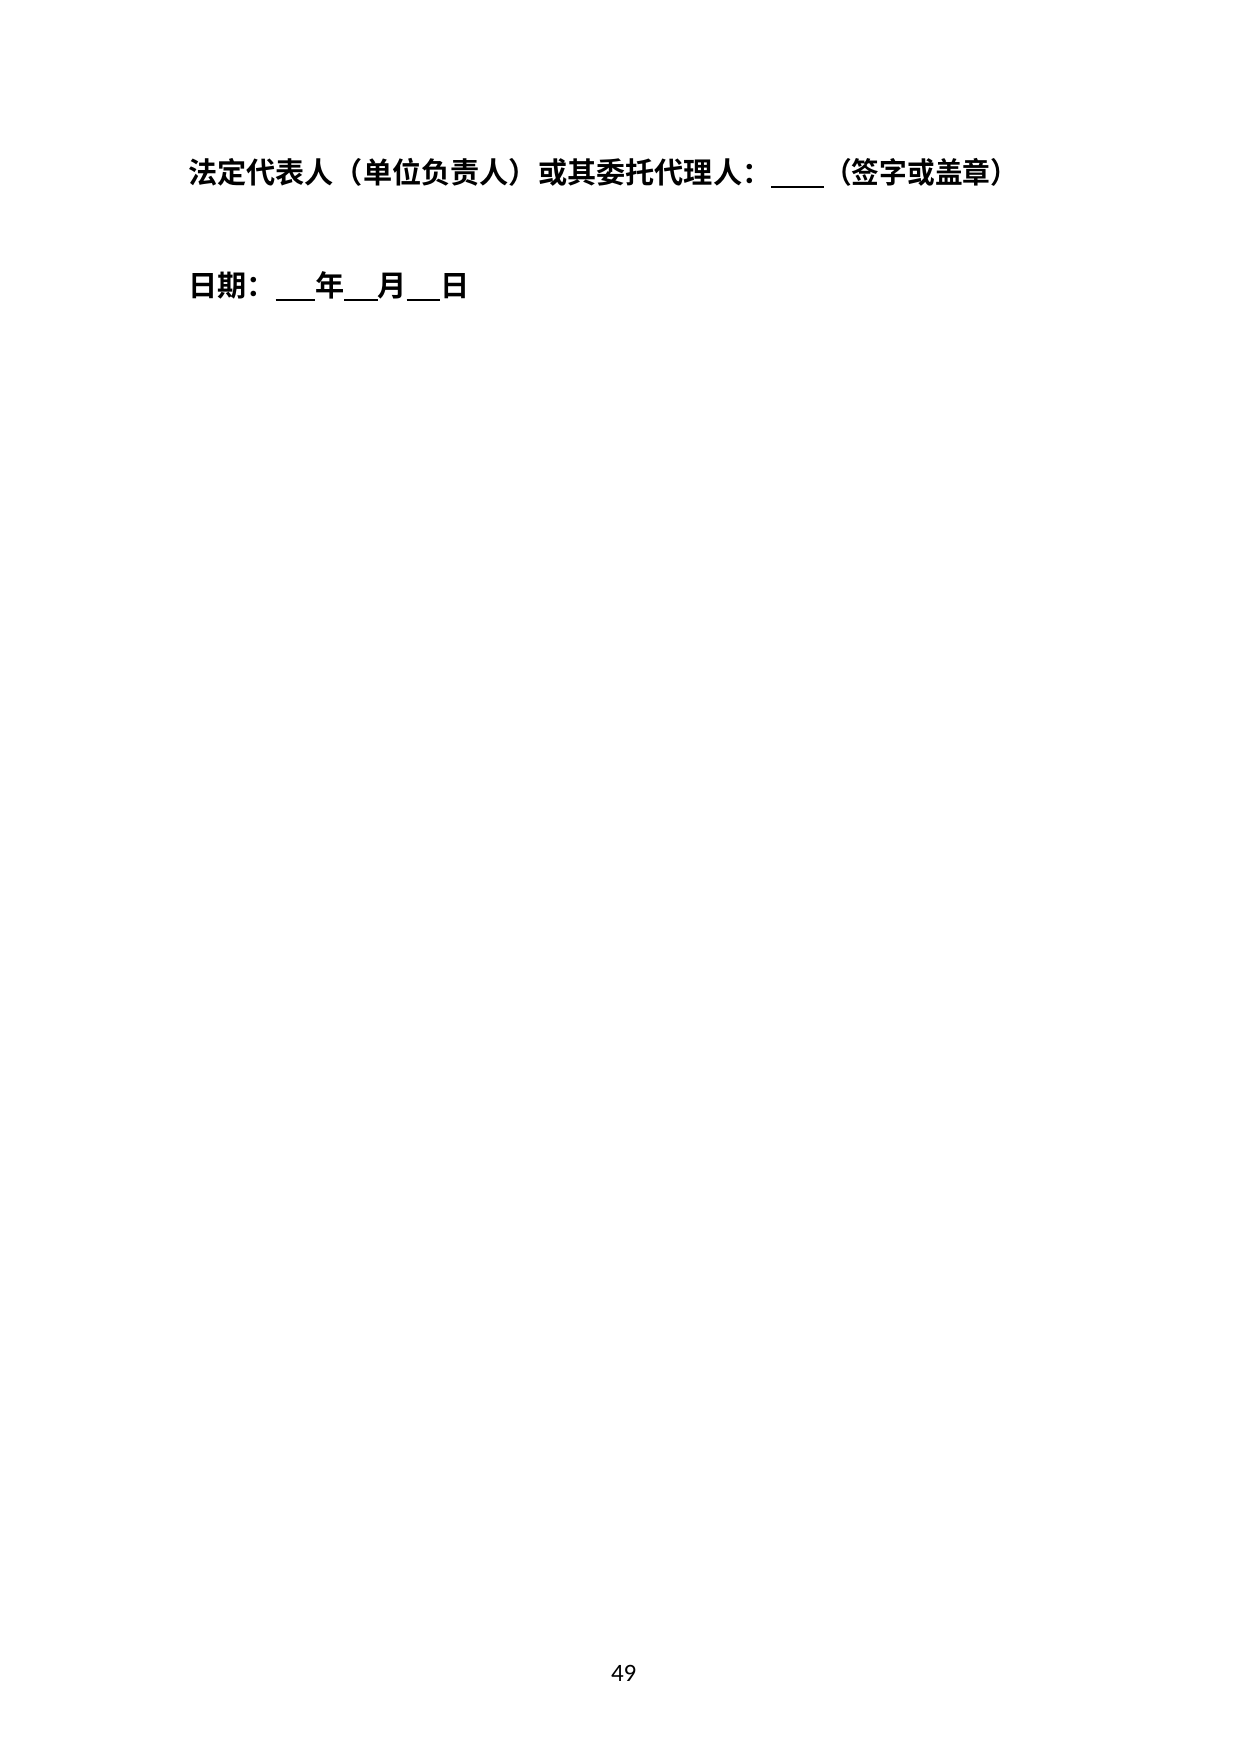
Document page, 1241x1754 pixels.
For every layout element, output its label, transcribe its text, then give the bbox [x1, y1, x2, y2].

text 日期： 年 月 日 [188, 262, 1052, 304]
text 法定代表人（单位负责人）或其委托代理人： （签字或盖章） [188, 150, 1052, 192]
